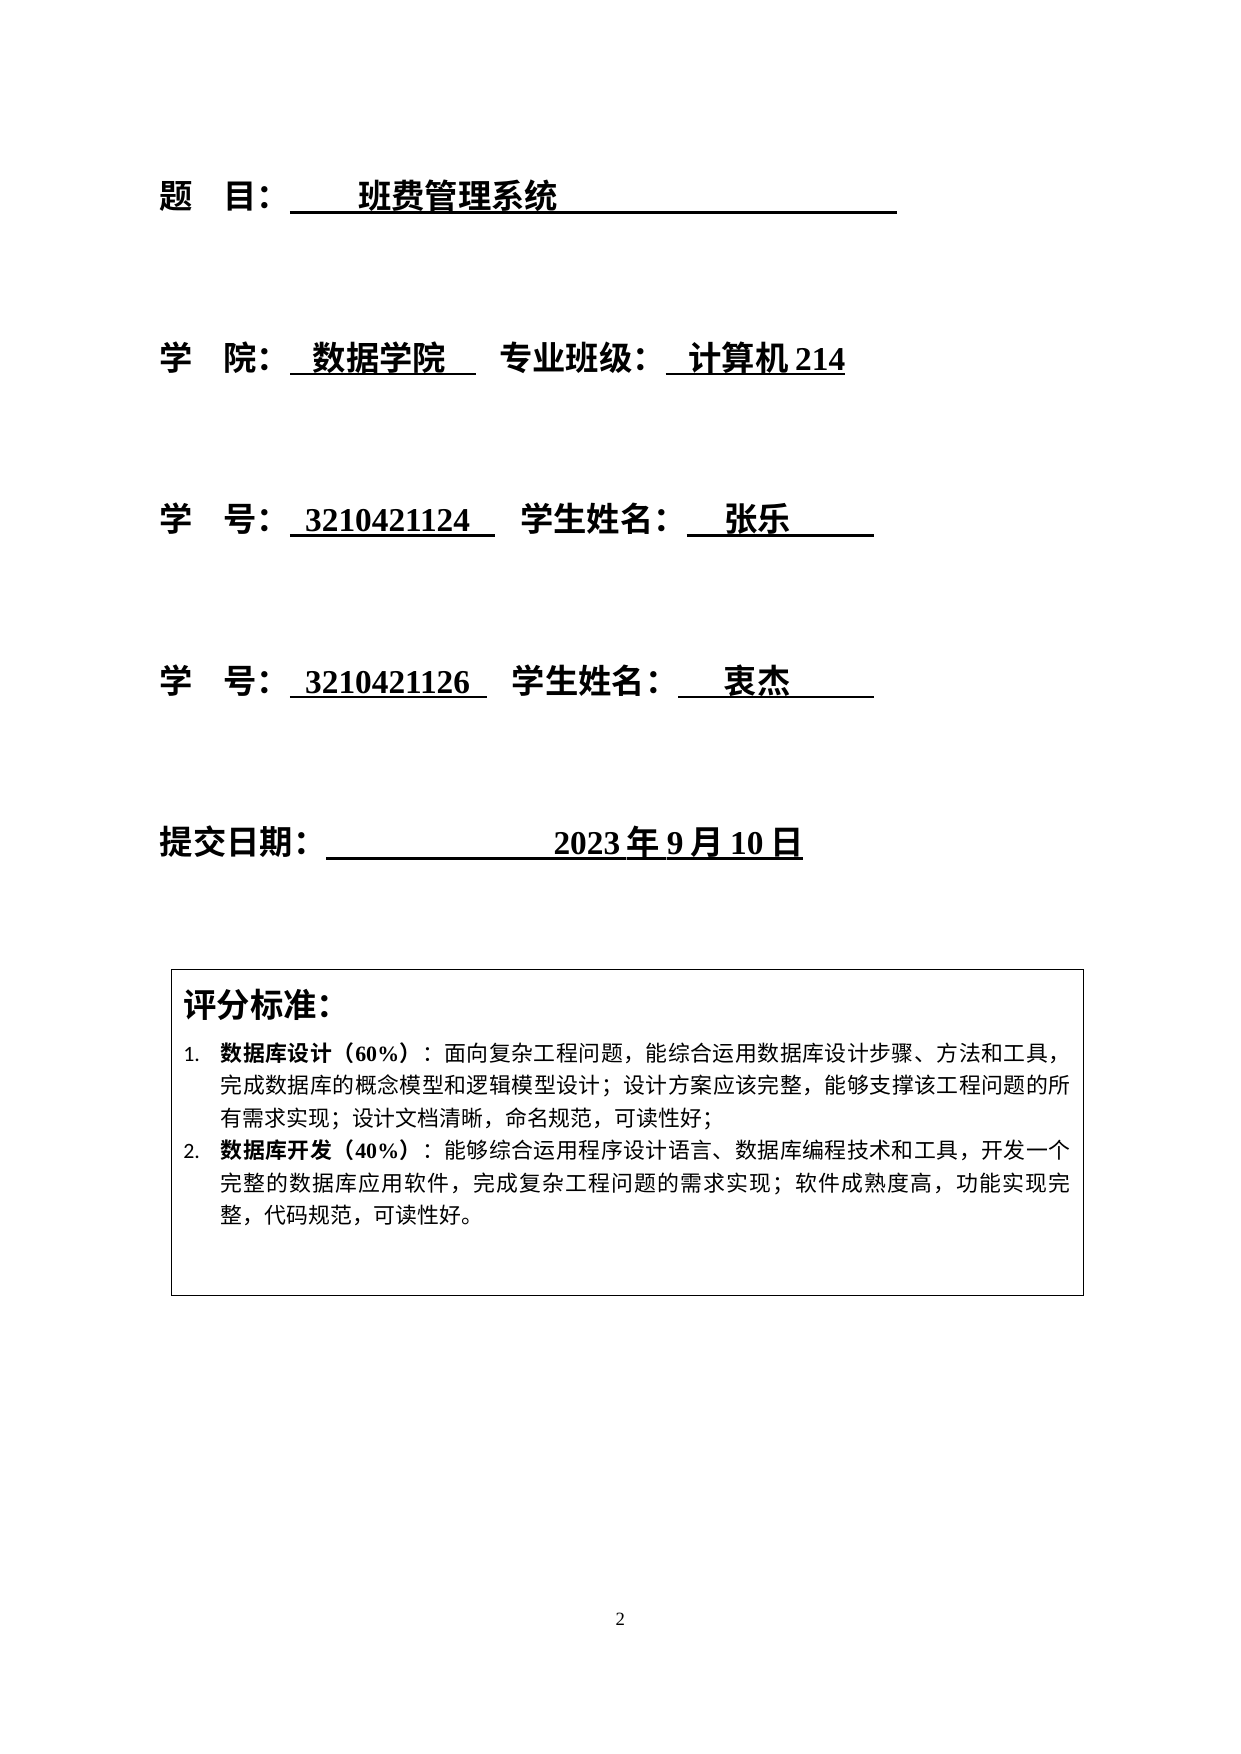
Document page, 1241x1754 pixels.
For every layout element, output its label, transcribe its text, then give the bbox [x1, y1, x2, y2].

text 学 号： 3210421124 学生姓名： 张乐 [159, 485, 1081, 550]
text 提交日期： 2023年9月10日 [159, 808, 1081, 873]
text 学 号： 3210421126 学生姓名： 衷杰 [159, 646, 1081, 711]
table_header 评分标准： 数据库设计（60%）：面向复杂工程问题，能综合运用数据库设计步骤、方法和工具，完成数据库的概念模型和逻辑模型设计；设计方案应该完整，能够支撑该工程问题的所有需求实现；设计文档清晰，命名规范，可读性好； 数据库开发（40%）：能够综合运用程序设计语言、数据库编程技术和工具，开发一个完整的数据库应用软件，完成复杂工程问题的需求实现；软件成熟度高，功能实现完整，代码规范，可读性好。 [172, 970, 1083, 1295]
text 学 院： 数据学院 专业班级： 计算机214 [159, 323, 1081, 388]
text 题 目： 班费管理系统 [159, 162, 1081, 227]
